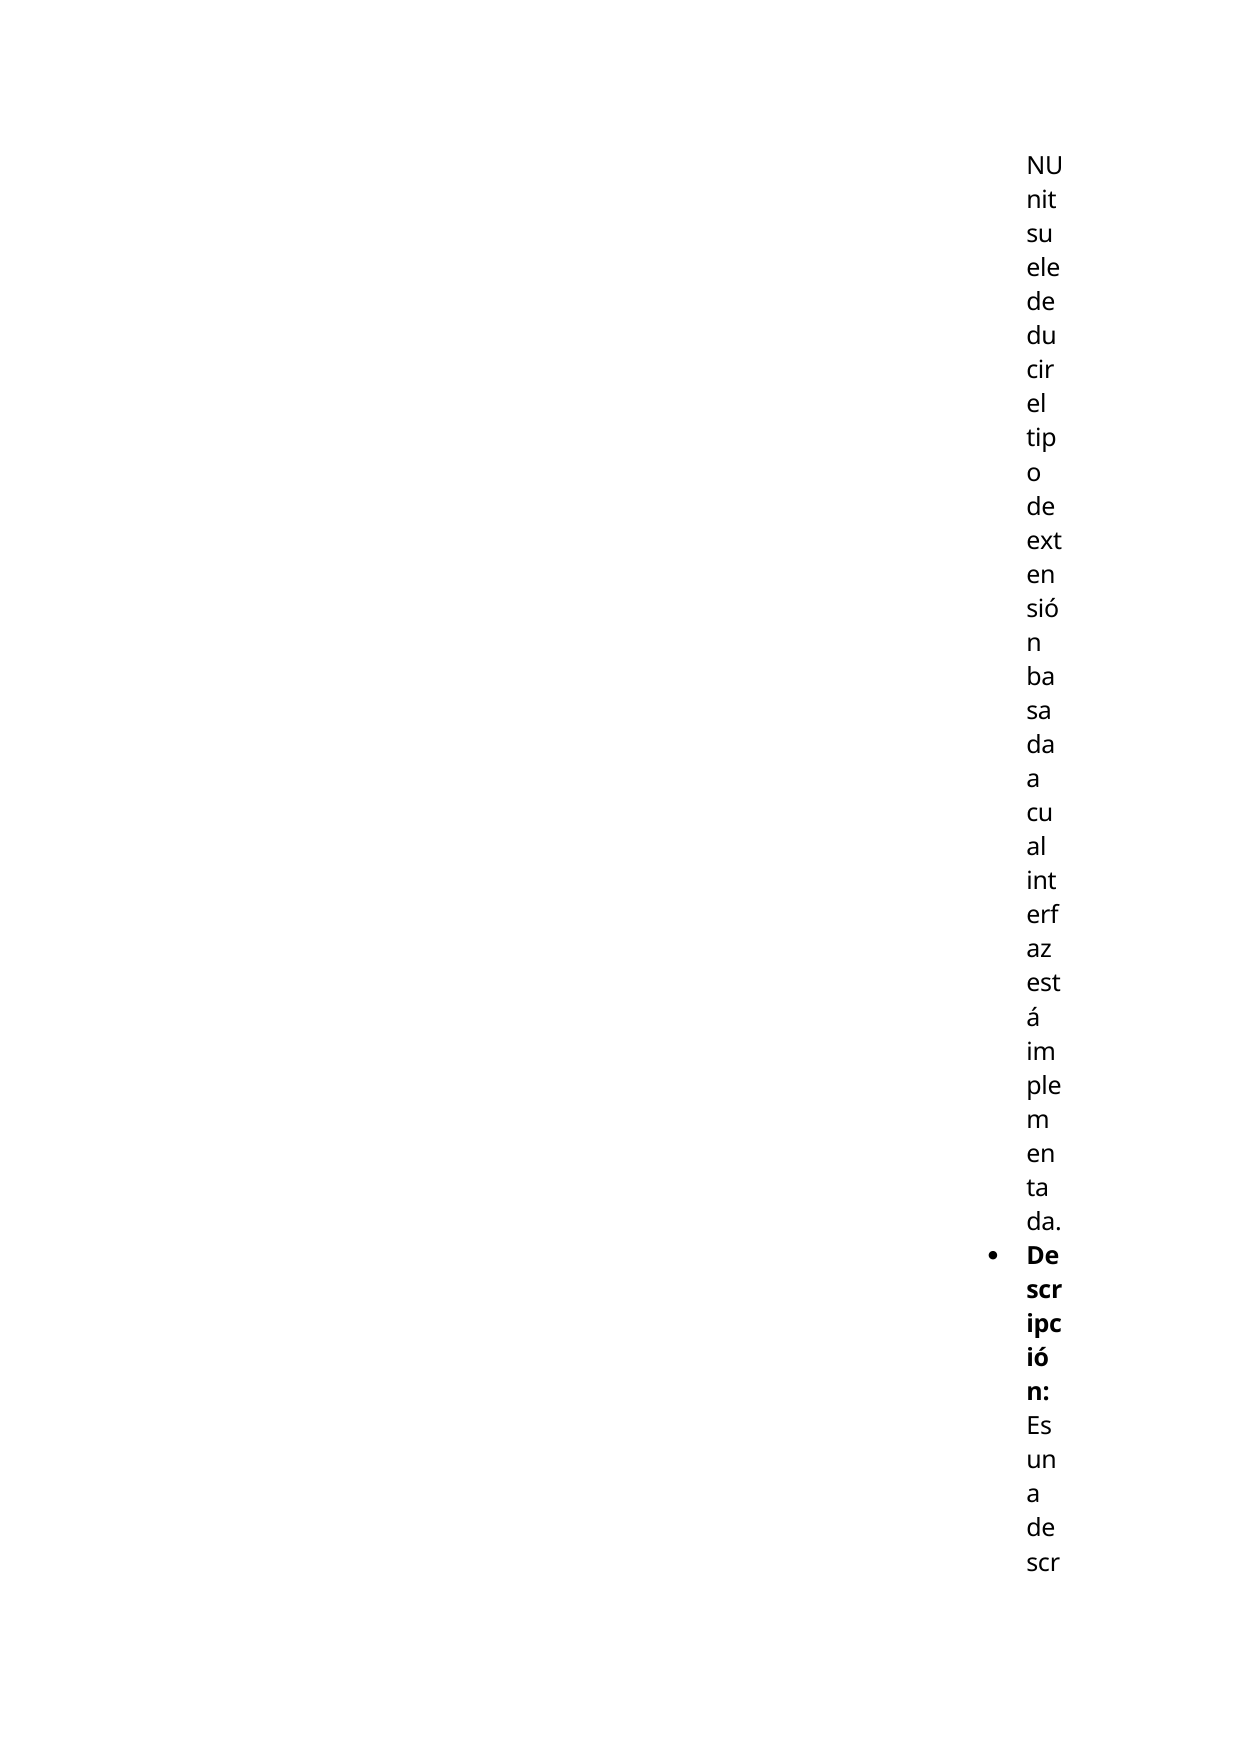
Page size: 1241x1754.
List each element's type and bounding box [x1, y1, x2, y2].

list [1026, 148, 1063, 1238]
list [1026, 1238, 1063, 1578]
